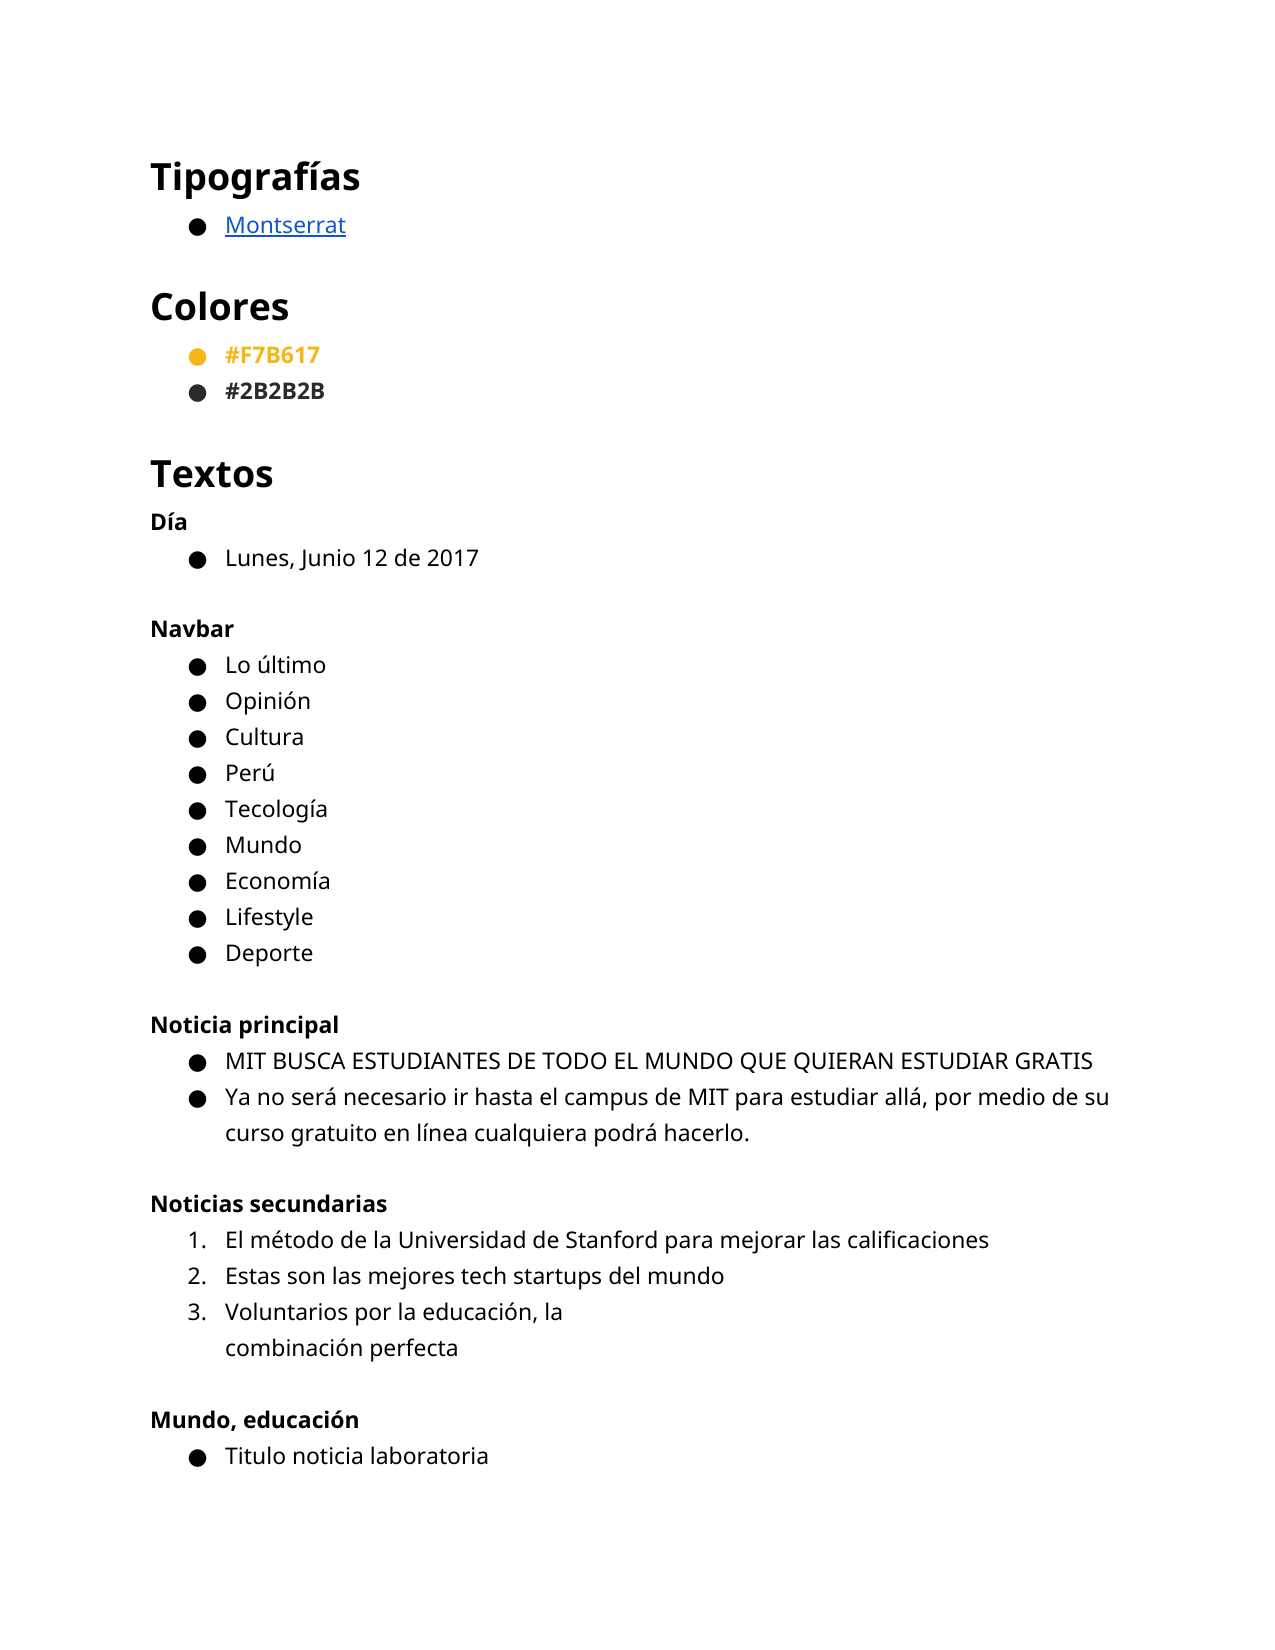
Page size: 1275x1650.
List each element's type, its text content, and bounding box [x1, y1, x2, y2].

list Lunes, Junio 12 de 2017 [187, 542, 1125, 573]
list Voluntarios por la educación, la combinación perfecta [187, 1296, 1125, 1363]
list Cultura [187, 721, 1125, 752]
text Colores [150, 281, 1125, 332]
text Textos [150, 447, 1125, 498]
list Montserrat [187, 209, 1125, 240]
text Día [150, 506, 1125, 537]
list MIT BUSCA ESTUDIANTES DE TODO EL MUNDO QUE QUIERAN ESTUDIAR GRATIS [187, 1045, 1125, 1076]
text Navbar [150, 613, 1125, 645]
list #2B2B2B [187, 375, 1125, 406]
text Noticia principal [150, 1009, 1125, 1040]
list Lo último [187, 649, 1125, 681]
text Mundo, educación [150, 1404, 1125, 1435]
list #F7B617 [187, 339, 1125, 370]
list Titulo noticia laboratoria [187, 1440, 1125, 1471]
list Ya no será necesario ir hasta el campus de MIT para estudiar allá, por medio de su curso gratuito en línea cualquiera podrá hacerlo. [187, 1081, 1125, 1148]
text Noticias secundarias [150, 1188, 1125, 1220]
list Economía [187, 865, 1125, 896]
text Tipografías [150, 150, 1125, 201]
list Estas son las mejores tech startups del mundo [187, 1260, 1125, 1292]
list Lifestyle [187, 901, 1125, 932]
list Mundo [187, 829, 1125, 860]
list Tecología [187, 793, 1125, 824]
list Opinión [187, 685, 1125, 717]
list Deporte [187, 937, 1125, 968]
list Perú [187, 757, 1125, 788]
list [187, 1224, 1125, 1256]
